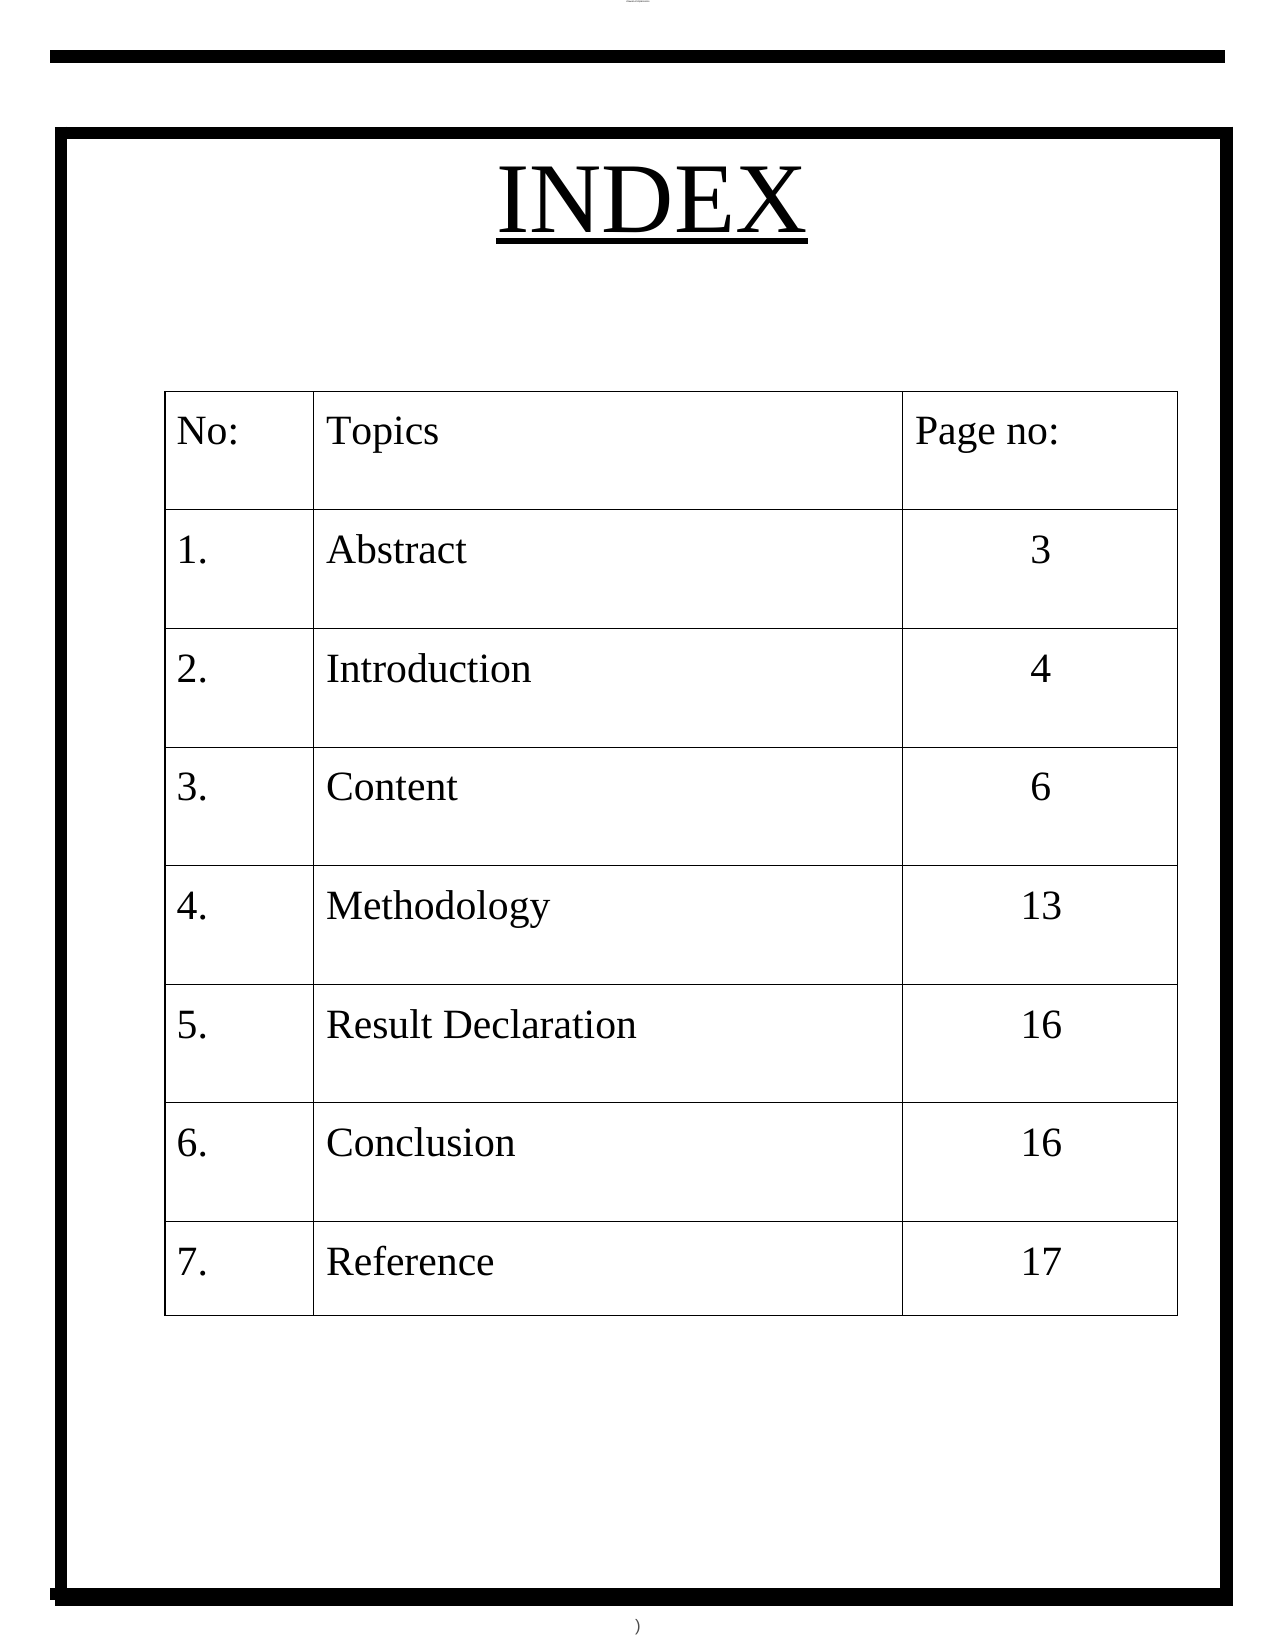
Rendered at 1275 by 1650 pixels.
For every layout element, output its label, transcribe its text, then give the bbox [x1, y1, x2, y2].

table_header INDEX [67, 139, 1220, 1594]
